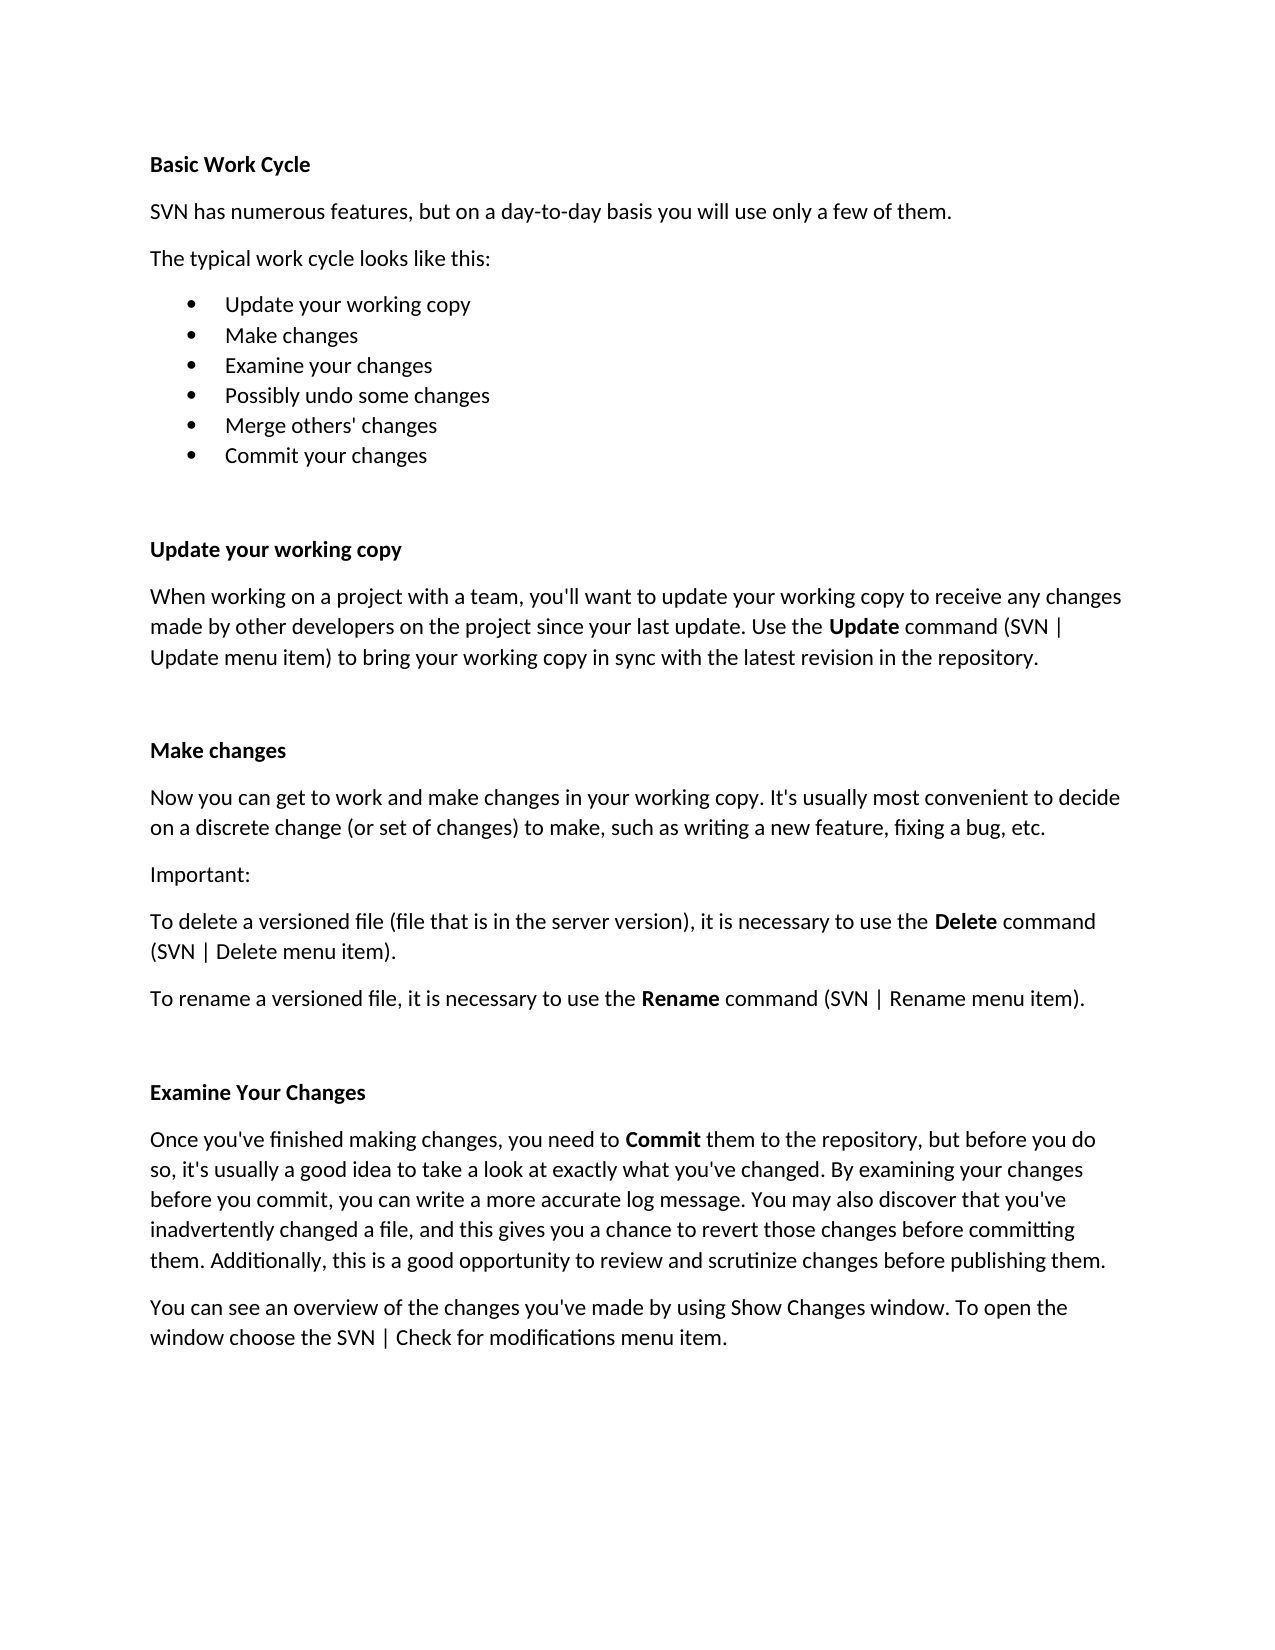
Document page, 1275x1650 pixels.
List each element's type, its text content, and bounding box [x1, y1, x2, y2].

text To rename a versioned file, it is necessary to use the Rename command (SVN | Rename menu item). [150, 984, 1125, 1012]
list Update your working copy [187, 291, 1125, 319]
text Now you can get to work and make changes in your working copy. It's usually most convenient to decide on a discrete change (or set of changes) to make, such as writing a new feature, fixing a bug, etc. [150, 783, 1125, 842]
text Basic Work Cycle [150, 150, 1125, 178]
text Make changes [150, 736, 1125, 764]
text When working on a project with a team, you'll want to update your working copy to receive any changes made by other developers on the project since your last update. Use the Update command (SVN | Update menu item) to bring your working copy in sync with the latest revision in the repository. [150, 582, 1125, 671]
list Merge others' changes [187, 411, 1125, 439]
text The typical work cycle looks like this: [150, 244, 1125, 272]
text To delete a versioned file (file that is in the server version), it is necessary to use the Delete command (SVN | Delete menu item). [150, 907, 1125, 966]
list Make changes [187, 321, 1125, 349]
list Possibly undo some changes [187, 381, 1125, 409]
text SVN has numerous features, but on a day-to-day basis you will use only a few of them. [150, 197, 1125, 225]
text Examine Your Changes [150, 1078, 1125, 1106]
list Examine your changes [187, 351, 1125, 379]
text You can see an overview of the changes you've made by using Show Changes window. To open the window choose the SVN | Check for modifications menu item. [150, 1293, 1125, 1351]
text Important: [150, 860, 1125, 888]
text Once you've finished making changes, you need to Commit them to the repository, but before you do so, it's usually a good idea to take a look at exactly what you've changed. By examining your changes before you commit, you can write a more accurate log message. You may also discover that you've inadvertently changed a file, and this gives you a chance to revert those changes before committing them. Additionally, this is a good opportunity to review and scrutinize changes before publishing them. [150, 1125, 1125, 1274]
text Update your working copy [150, 535, 1125, 563]
list Commit your changes [187, 442, 1125, 470]
